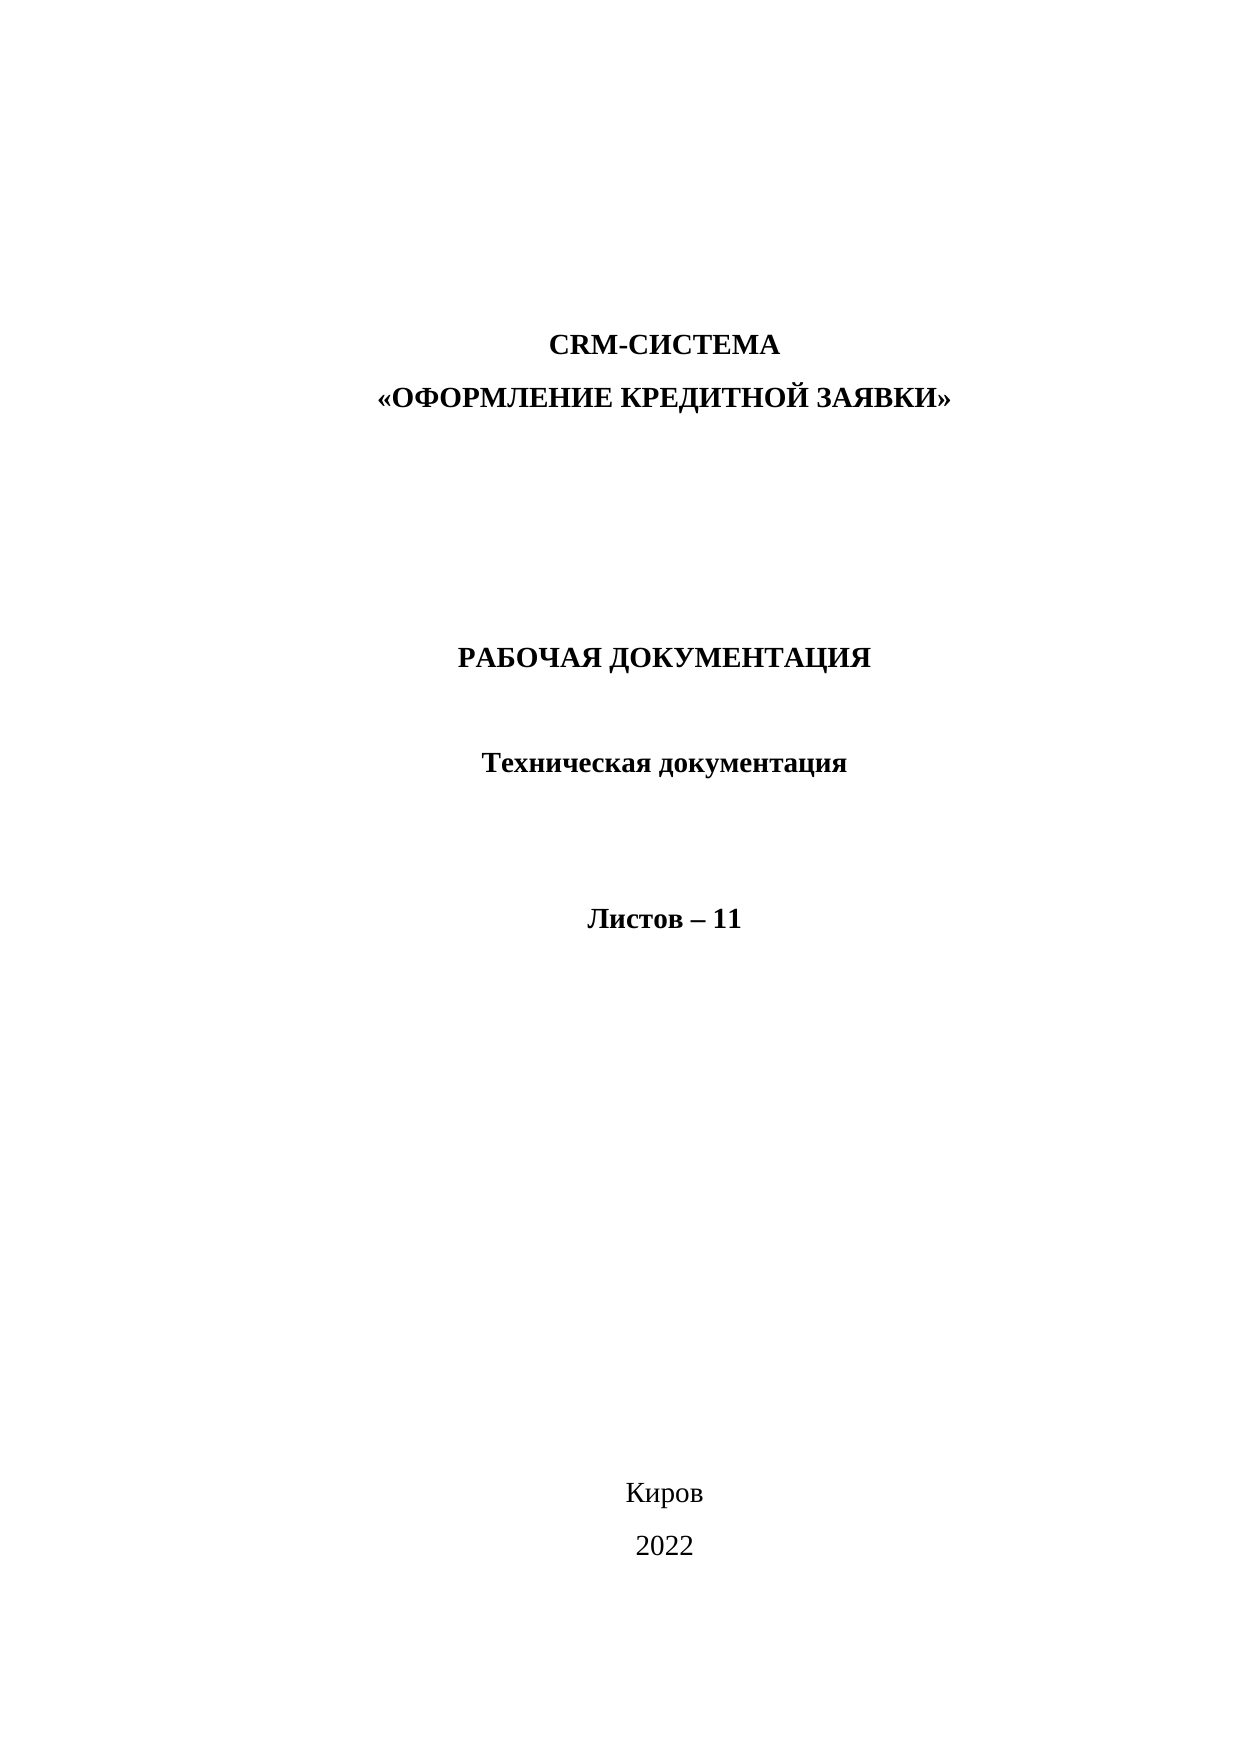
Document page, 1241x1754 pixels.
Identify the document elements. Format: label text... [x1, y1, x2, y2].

text РАБОЧАЯ ДОКУМЕНТАЦИЯ [177, 641, 1152, 674]
text Техническая документация [177, 745, 1152, 778]
text «ОФОРМЛЕНИЕ КРЕДИТНОЙ ЗАЯВКИ» [177, 380, 1152, 413]
text 2022 [177, 1528, 1152, 1561]
text CRM-СИСТЕМА [177, 327, 1152, 361]
text Киров [177, 1476, 1152, 1509]
text Листов – 11 [177, 902, 1152, 935]
